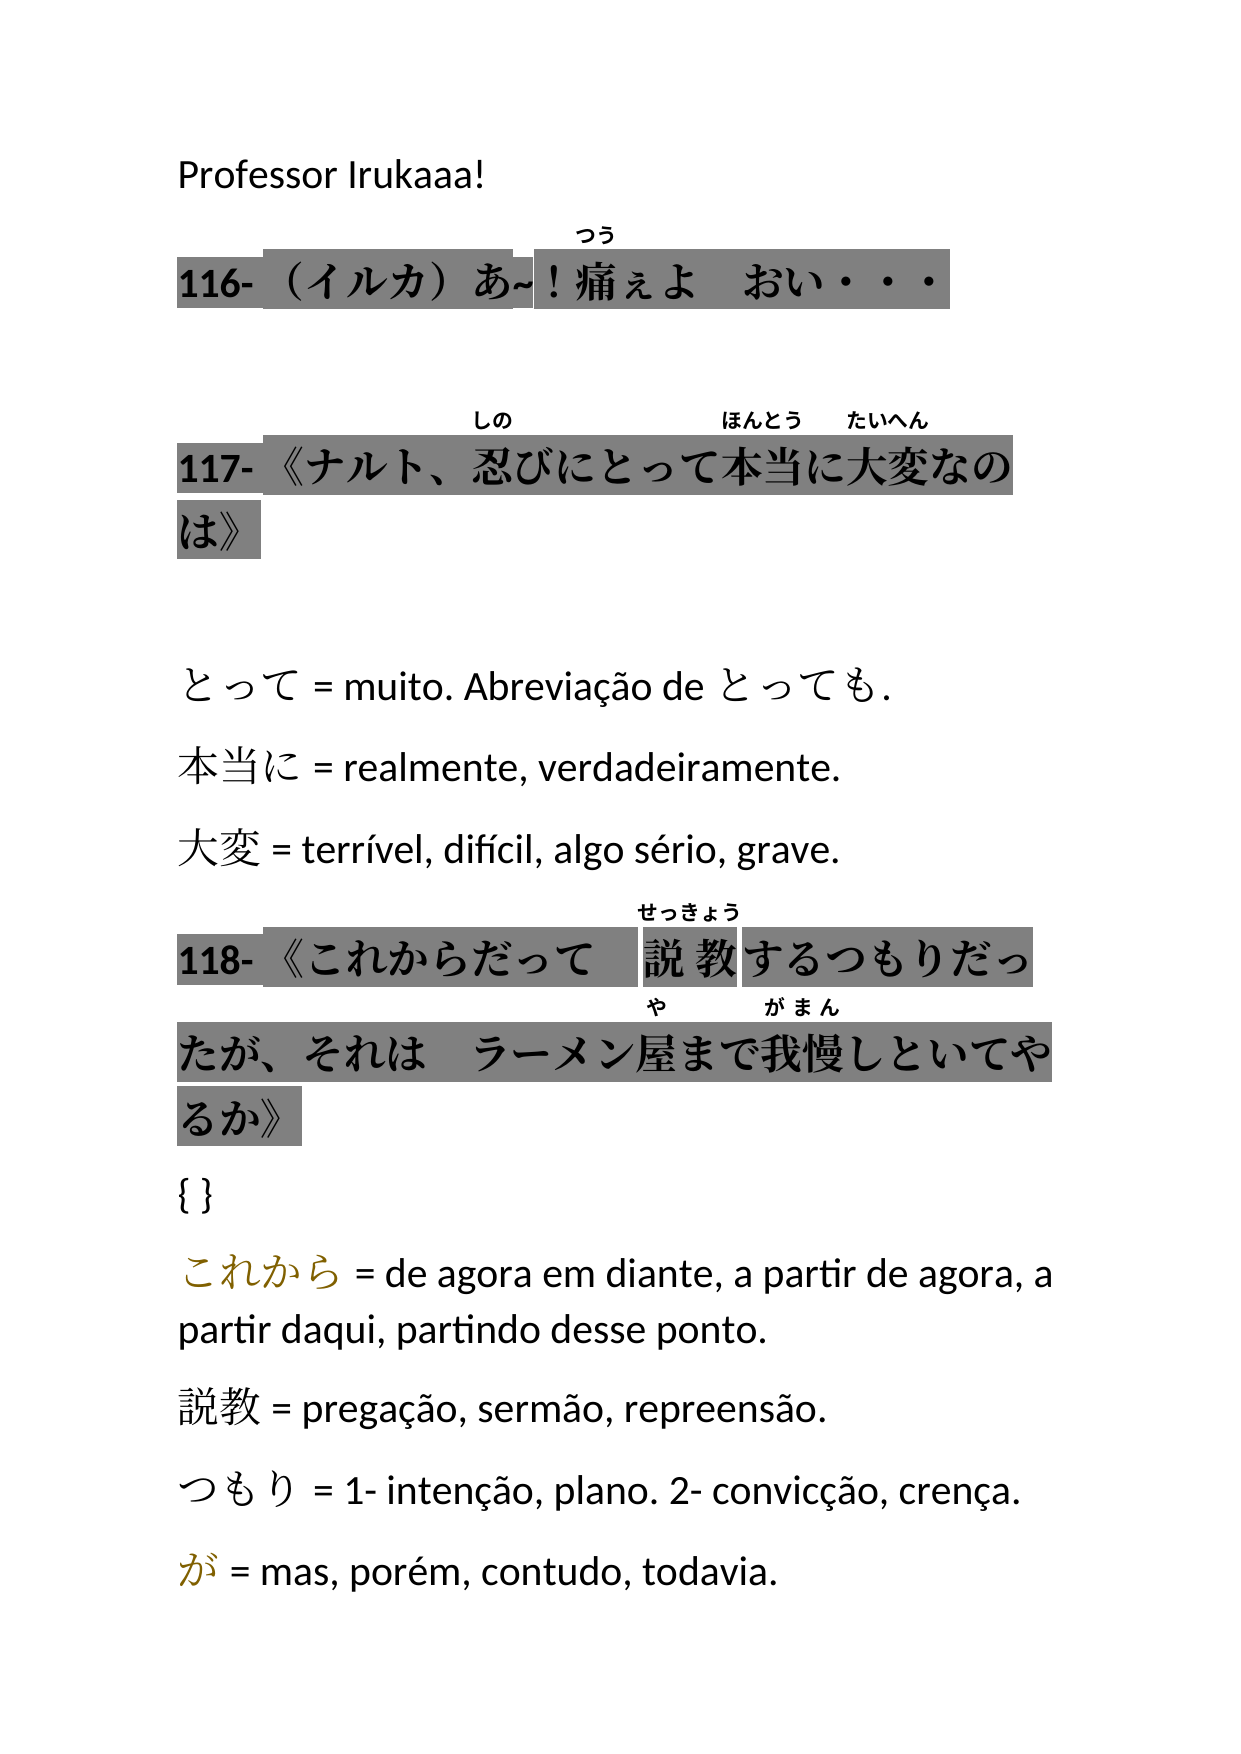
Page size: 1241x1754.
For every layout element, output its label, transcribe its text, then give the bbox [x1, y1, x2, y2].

text 118- 《これからだって するつもりだったが、それは ラーメンまでしといてやるか》 [177, 897, 1063, 1146]
text とって = muito. Abreviação de とっても. [177, 652, 1063, 712]
text つもり = 1- intenção, plano. 2- convicção, crença. [177, 1456, 1063, 1516]
text 大変 = terrível, difícil, algo sério, grave. [177, 815, 1063, 875]
text Professor Irukaaa! [177, 148, 1063, 198]
text これから = de agora em diante, a partir de agora, a partir daqui, partindo desse ponto. [177, 1239, 1063, 1354]
text が = mas, porém, contudo, todavia. [177, 1537, 1063, 1597]
text 116- （イルカ）あ~！ぇよ おい・・・ [177, 219, 1063, 309]
text 117- 《ナルト、びにとってになのは》 [177, 405, 1063, 559]
text 説教 = pregação, sermão, repreensão. [177, 1375, 1063, 1435]
text { } [177, 1168, 1063, 1218]
text 本当に = realmente, verdadeiramente. [177, 734, 1063, 794]
